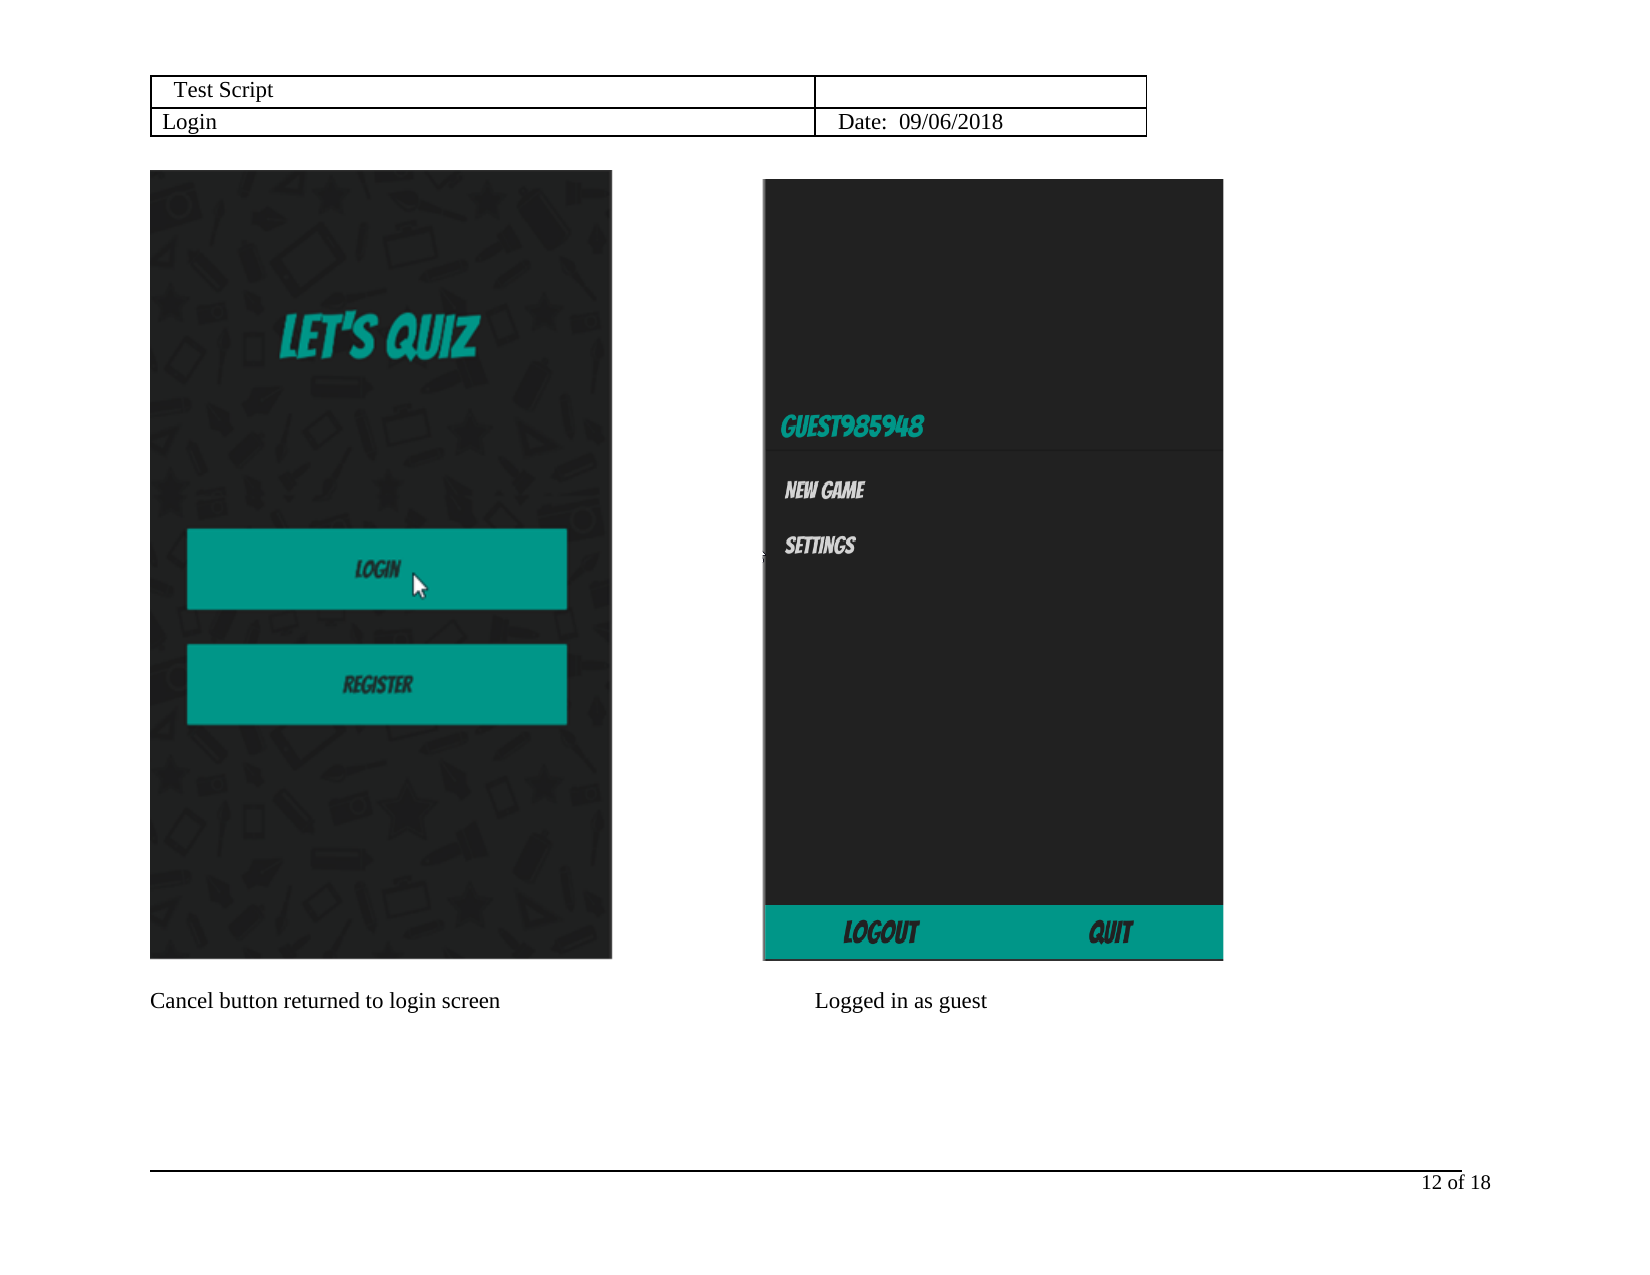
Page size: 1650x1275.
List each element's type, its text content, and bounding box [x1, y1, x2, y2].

text Cancel button returned to login screen Logged in as guest [150, 987, 1500, 1013]
picture [762, 179, 1224, 961]
picture [150, 170, 614, 961]
